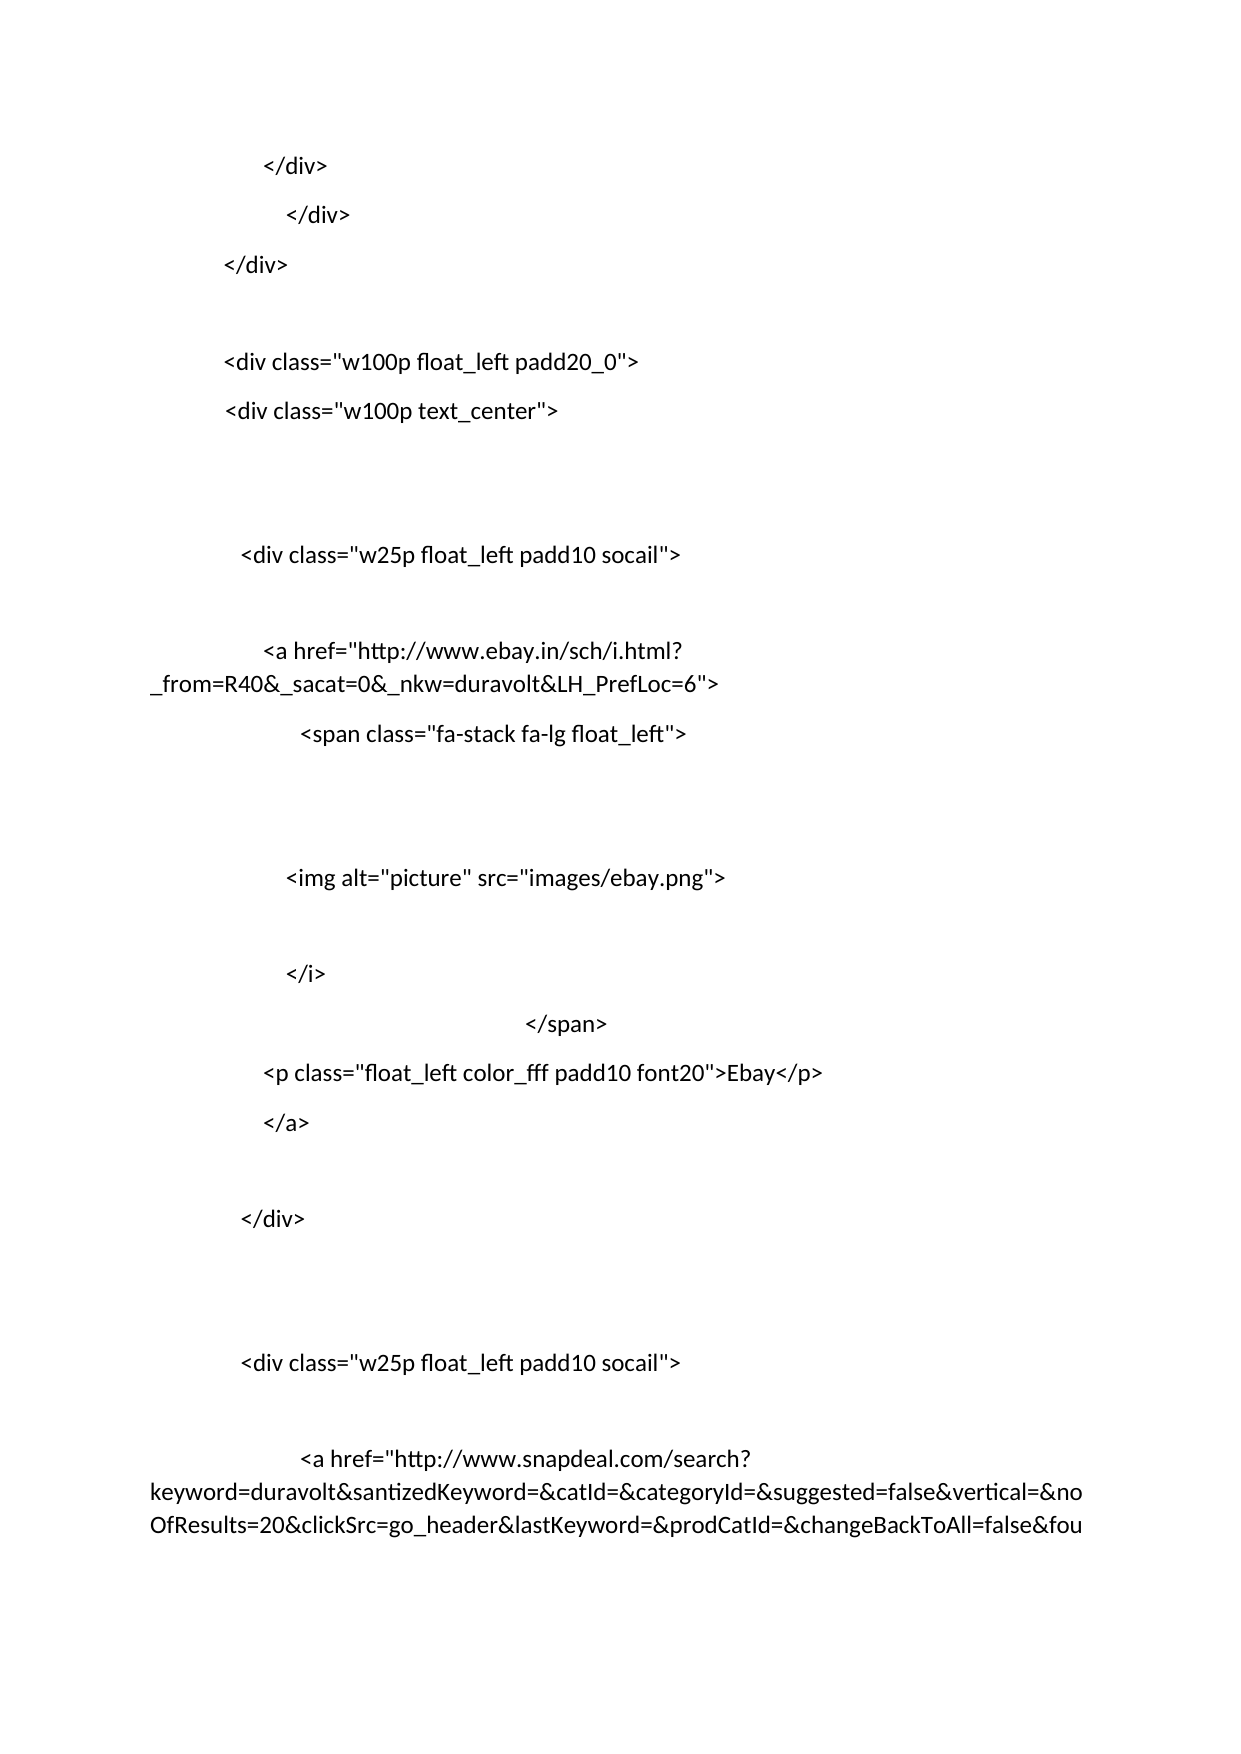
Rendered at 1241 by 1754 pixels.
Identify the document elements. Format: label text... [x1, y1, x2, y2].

text </i> [150, 958, 1090, 989]
text <img alt="picture" src="images/ebay.png"> [150, 862, 1090, 892]
text </div> [150, 1203, 1090, 1234]
text <span class="fa-stack fa-lg float_left"> [150, 718, 1090, 748]
text </span> [150, 1008, 1090, 1038]
text <div class="w100p text_center"> [150, 395, 1090, 426]
text </a> [150, 1107, 1090, 1138]
text <div class="w100p float_left padd20_0"> [150, 346, 1090, 376]
text <p class="float_left color_fff padd10 font20">Ebay</p> [150, 1057, 1090, 1088]
text </div> [150, 249, 1090, 280]
text </div> [150, 150, 1090, 181]
text <div class="w25p float_left padd10 socail"> [150, 539, 1090, 569]
text <div class="w25p float_left padd10 socail"> [150, 1347, 1090, 1377]
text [150, 1443, 1090, 1540]
text </div> [150, 199, 1090, 230]
text <a href="http://www.ebay.in/sch/i.html?_from=R40&_sacat=0&_nkw=duravolt&LH_PrefLoc=6"> [150, 635, 1090, 699]
